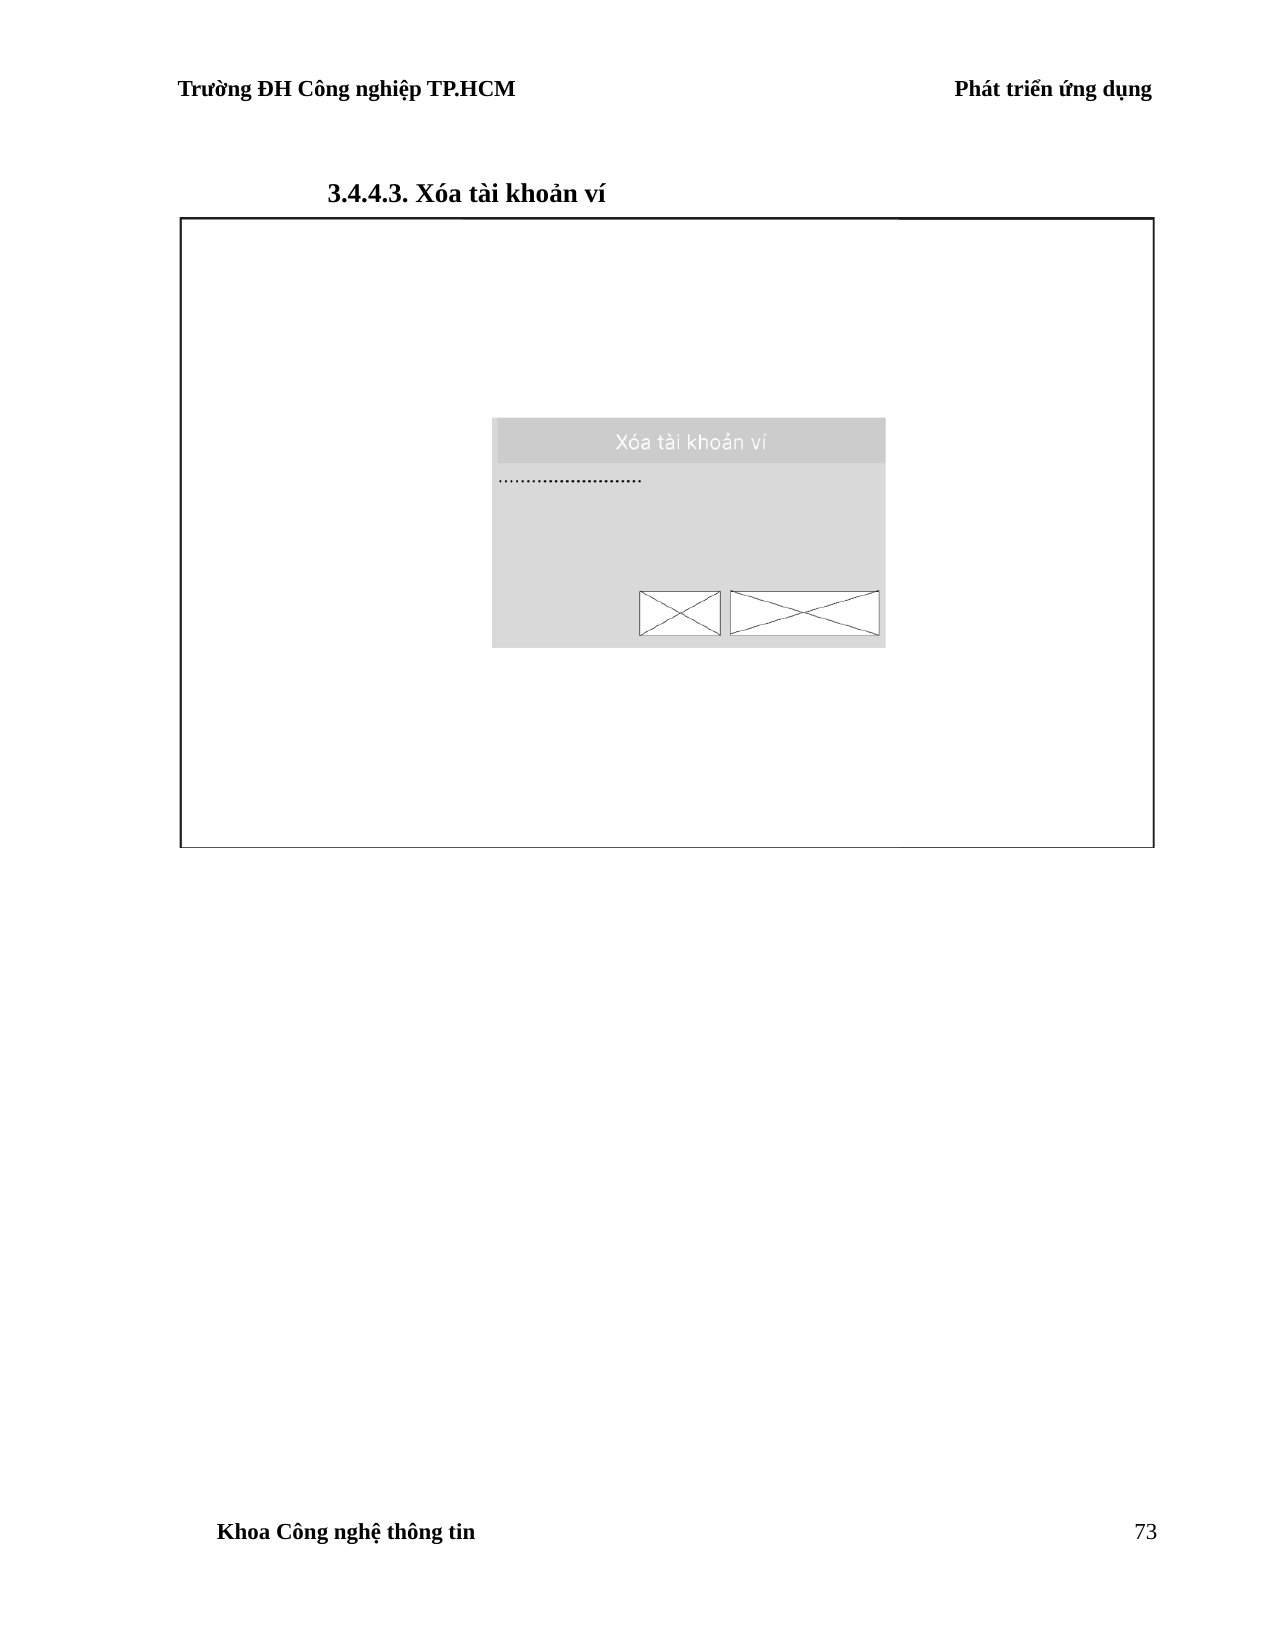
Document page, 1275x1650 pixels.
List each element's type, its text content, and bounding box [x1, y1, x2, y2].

subtitle 3.4.4.3. Xóa tài khoản ví [252, 177, 1157, 208]
picture [179, 217, 1155, 848]
